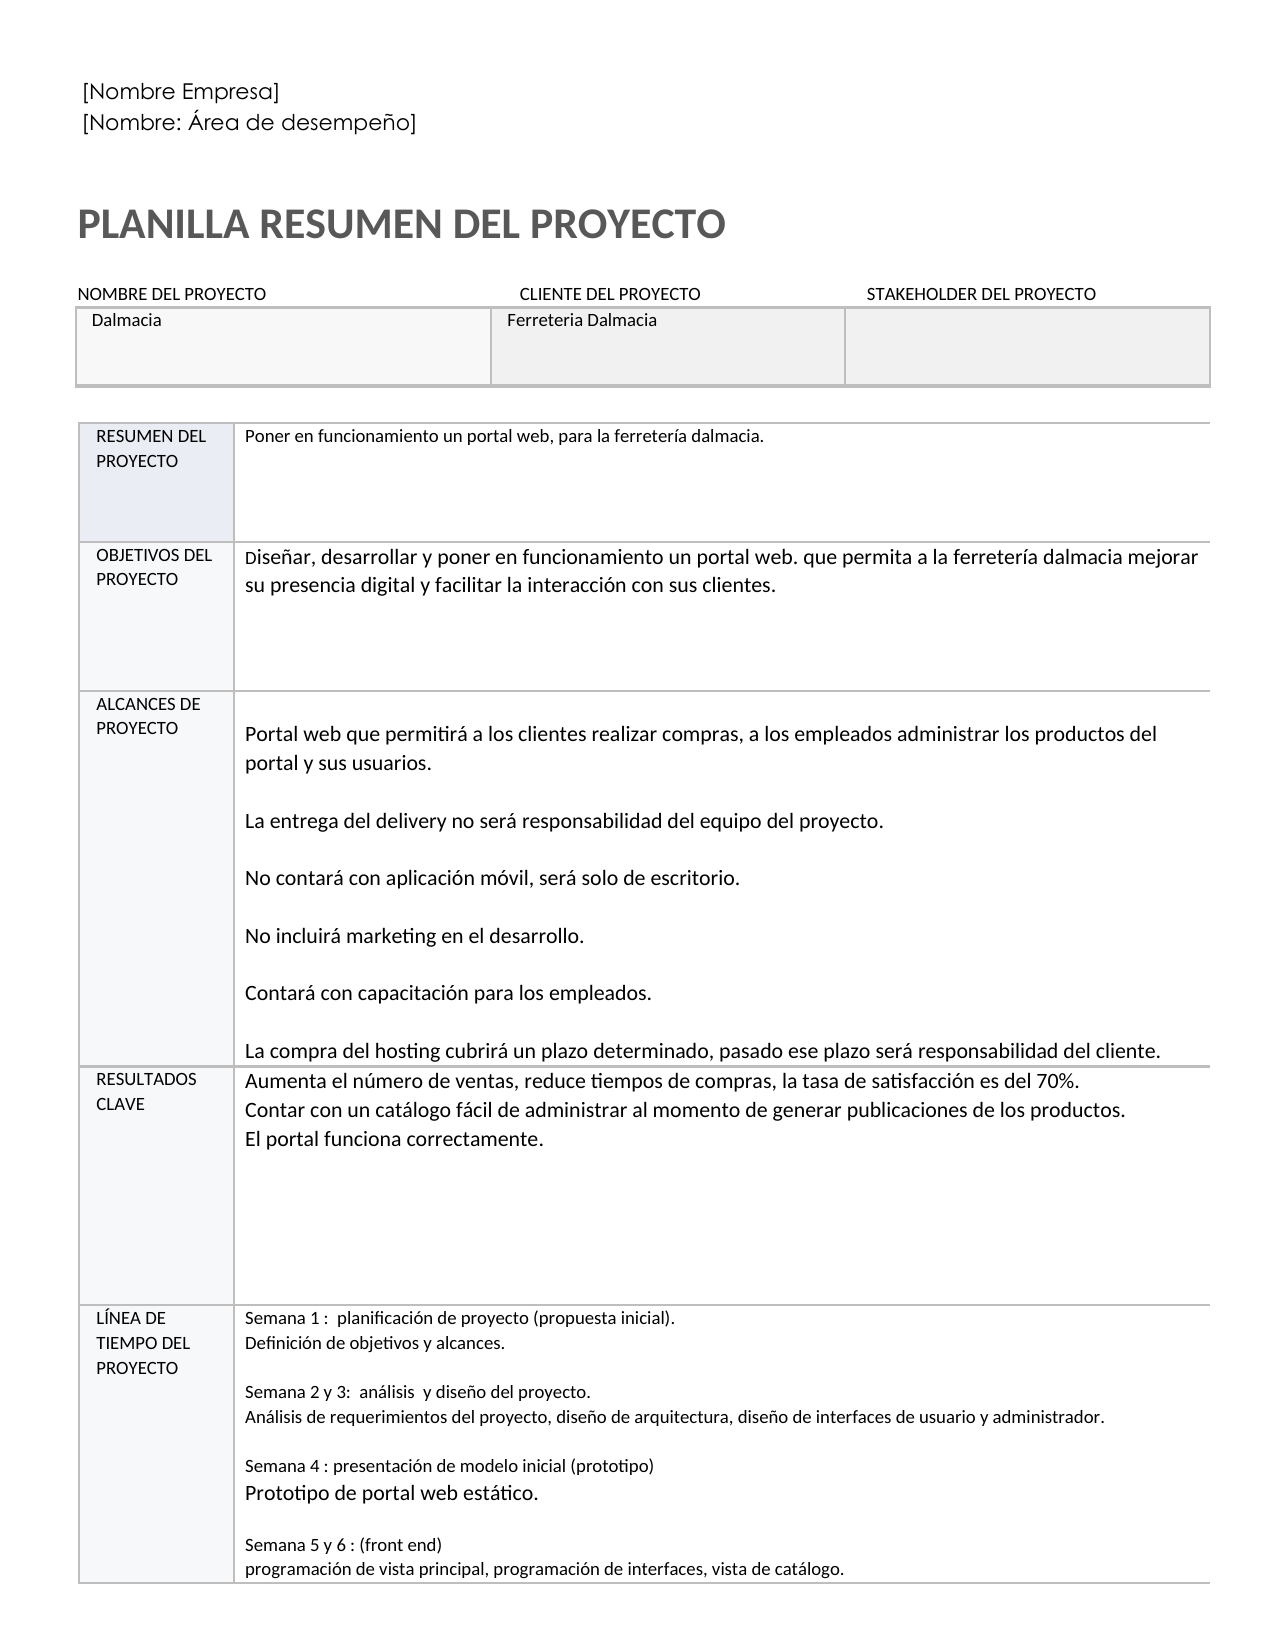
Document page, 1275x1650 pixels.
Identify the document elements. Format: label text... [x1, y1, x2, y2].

table_cell Portal web que permitirá a los clientes realizar compras, a los empleados administrar los productos del portal y sus usuarios. La entrega del delivery no será responsabilidad del equipo del proyecto. No contará con aplicación móvil, será solo de escritorio. No incluirá marketing en el desarrollo. Contará con capacitación para los empleados. La compra del hosting cubrirá un plazo determinado, pasado ese plazo será responsabilidad del cliente. [235, 692, 1210, 1065]
table_cell Diseñar, desarrollar y poner en funcionamiento un portal web. que permita a la ferretería dalmacia mejorar su presencia digital y facilitar la interacción con sus clientes. [235, 543, 1210, 690]
text PLANILLA RESUMEN DEL PROYECTO [77, 200, 1213, 248]
table_cell ALCANCES DE PROYECTO [80, 692, 233, 1065]
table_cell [235, 1306, 1210, 1582]
table_cell RESULTADOS CLAVE [80, 1068, 233, 1304]
table_cell OBJETIVOS DEL PROYECTO [80, 543, 233, 690]
table_header [846, 309, 1209, 384]
table_header Dalmacia [77, 309, 490, 384]
table_header RESUMEN DEL PROYECTO [80, 424, 233, 541]
table_header Poner en funcionamiento un portal web, para la ferretería dalmacia. [235, 424, 1210, 541]
table_header Ferreteria Dalmacia [492, 309, 844, 384]
table_cell Aumenta el número de ventas, reduce tiempos de compras, la tasa de satisfacción es del 70%. Contar con un catálogo fácil de administrar al momento de generar publicaciones de los productos. El portal funciona correctamente. [235, 1068, 1210, 1304]
subtitle NOMBRE DEL PROYECTO CLIENTE DEL PROYECTO STAKEHOLDER DEL PROYECTO [77, 282, 1185, 305]
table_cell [80, 1306, 233, 1582]
